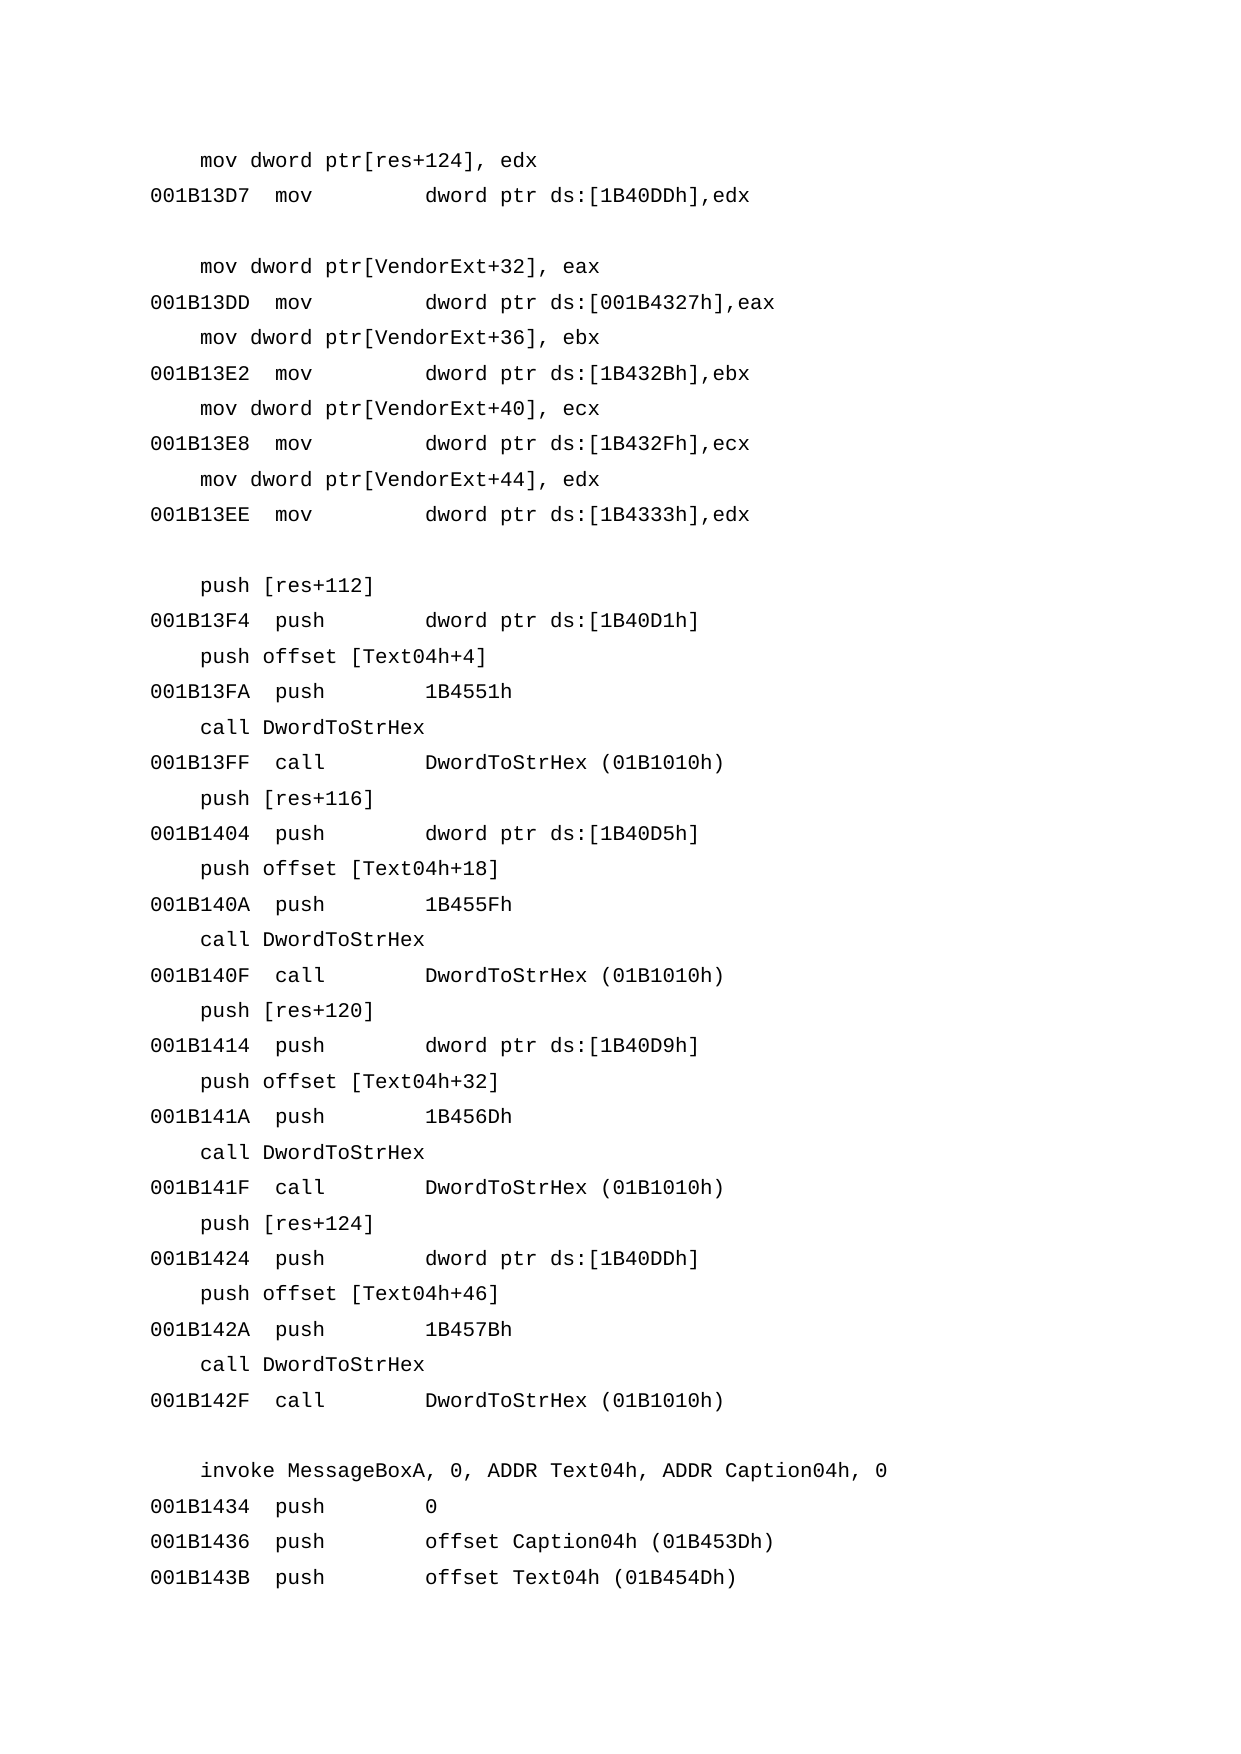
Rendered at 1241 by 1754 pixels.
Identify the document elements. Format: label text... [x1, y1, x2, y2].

text 001B13F4 push dword ptr ds:[1B40D1h] [150, 610, 1090, 634]
text push offset [Text04h+32] [150, 1071, 1090, 1094]
text push [res+124] [150, 1212, 1090, 1236]
text call DwordToStrHex [150, 1354, 1090, 1378]
text push [res+120] [150, 1000, 1090, 1024]
text 001B142A push 1B457Bh [150, 1319, 1090, 1342]
text 001B13FF call DwordToStrHex (01B1010h) [150, 752, 1090, 776]
text push [res+112] [150, 575, 1090, 599]
text 001B143B push offset Text04h (01B454Dh) [150, 1567, 1090, 1590]
text push offset [Text04h+4] [150, 646, 1090, 669]
text 001B1424 push dword ptr ds:[1B40DDh] [150, 1248, 1090, 1272]
text 001B141F call DwordToStrHex (01B1010h) [150, 1177, 1090, 1201]
text 001B1436 push offset Caption04h (01B453Dh) [150, 1531, 1090, 1555]
text call DwordToStrHex [150, 1142, 1090, 1165]
text invoke MessageBoxA, 0, ADDR Text04h, ADDR Caption04h, 0 [150, 1460, 1090, 1484]
text 001B1434 push 0 [150, 1496, 1090, 1519]
text 001B13E8 mov dword ptr ds:[1B432Fh],ecx [150, 433, 1090, 457]
text 001B141A push 1B456Dh [150, 1106, 1090, 1130]
text 001B13D7 mov dword ptr ds:[1B40DDh],edx [150, 185, 1090, 209]
text 001B140A push 1B455Fh [150, 894, 1090, 917]
text mov dword ptr[res+124], edx [150, 150, 1090, 174]
text 001B1414 push dword ptr ds:[1B40D9h] [150, 1035, 1090, 1059]
text 001B13FA push 1B4551h [150, 681, 1090, 705]
text push offset [Text04h+46] [150, 1283, 1090, 1307]
text 001B142F call DwordToStrHex (01B1010h) [150, 1389, 1090, 1413]
text 001B140F call DwordToStrHex (01B1010h) [150, 964, 1090, 988]
text 001B13DD mov dword ptr ds:[001B4327h],eax [150, 292, 1090, 315]
text push [res+116] [150, 787, 1090, 811]
text mov dword ptr[VendorExt+32], eax [150, 256, 1090, 280]
text 001B13EE mov dword ptr ds:[1B4333h],edx [150, 504, 1090, 528]
text call DwordToStrHex [150, 929, 1090, 953]
text call DwordToStrHex [150, 717, 1090, 740]
text push offset [Text04h+18] [150, 858, 1090, 882]
text 001B13E2 mov dword ptr ds:[1B432Bh],ebx [150, 362, 1090, 386]
text mov dword ptr[VendorExt+44], edx [150, 469, 1090, 492]
text mov dword ptr[VendorExt+40], ecx [150, 398, 1090, 422]
text 001B1404 push dword ptr ds:[1B40D5h] [150, 823, 1090, 847]
text mov dword ptr[VendorExt+36], ebx [150, 327, 1090, 351]
